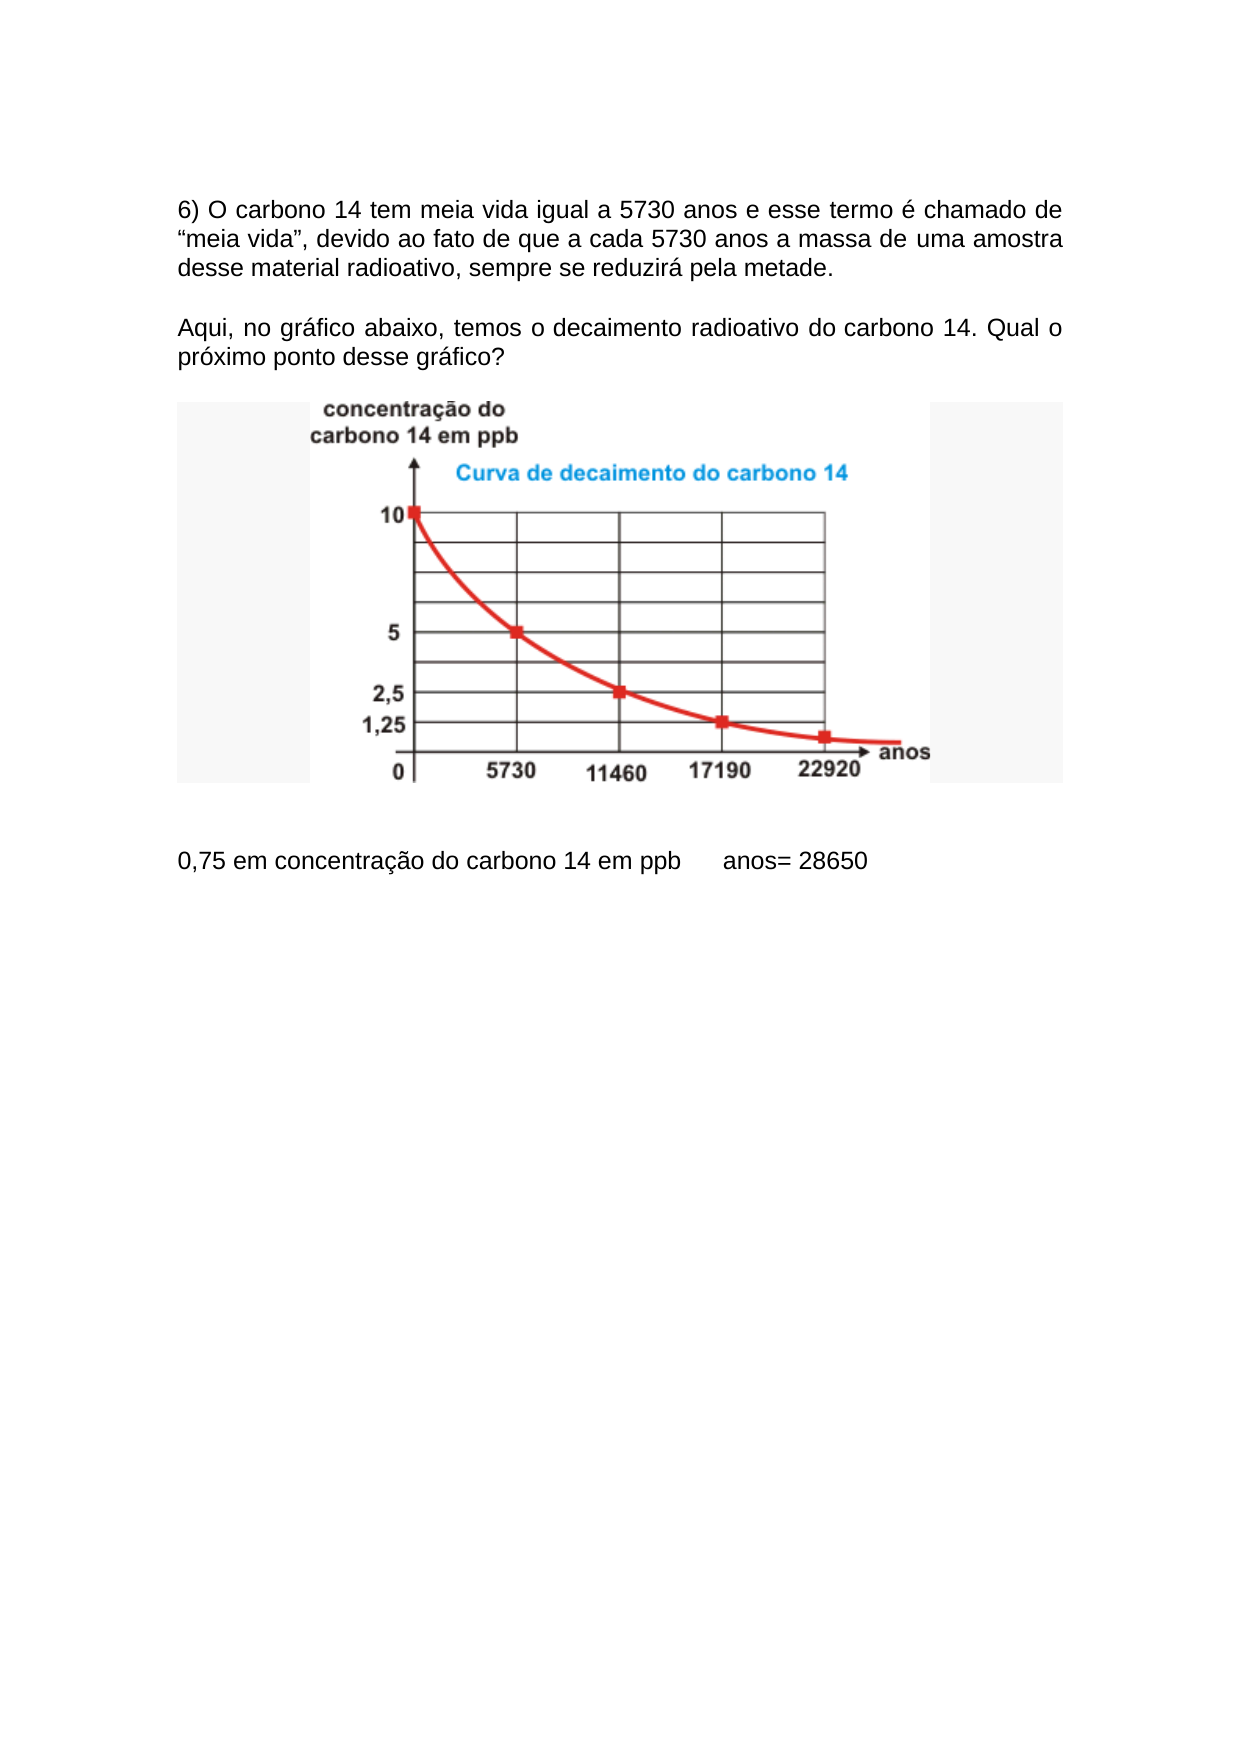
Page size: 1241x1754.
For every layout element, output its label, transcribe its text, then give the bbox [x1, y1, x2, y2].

picture [310, 401, 931, 783]
text 6) O carbono 14 tem meia vida igual a 5730 anos e esse termo é chamado de “meia vida”, devido ao fato de que a cada 5730 anos a massa de uma amostra desse material radioativo, sempre se reduzirá pela metade. [177, 195, 1063, 282]
text 0,75 em concentração do carbono 14 em ppb anos= 28650 [177, 846, 1063, 875]
text Aqui, no gráfico abaixo, temos o decaimento radioativo do carbono 14. Qual o próximo ponto desse gráfico? [177, 313, 1063, 370]
